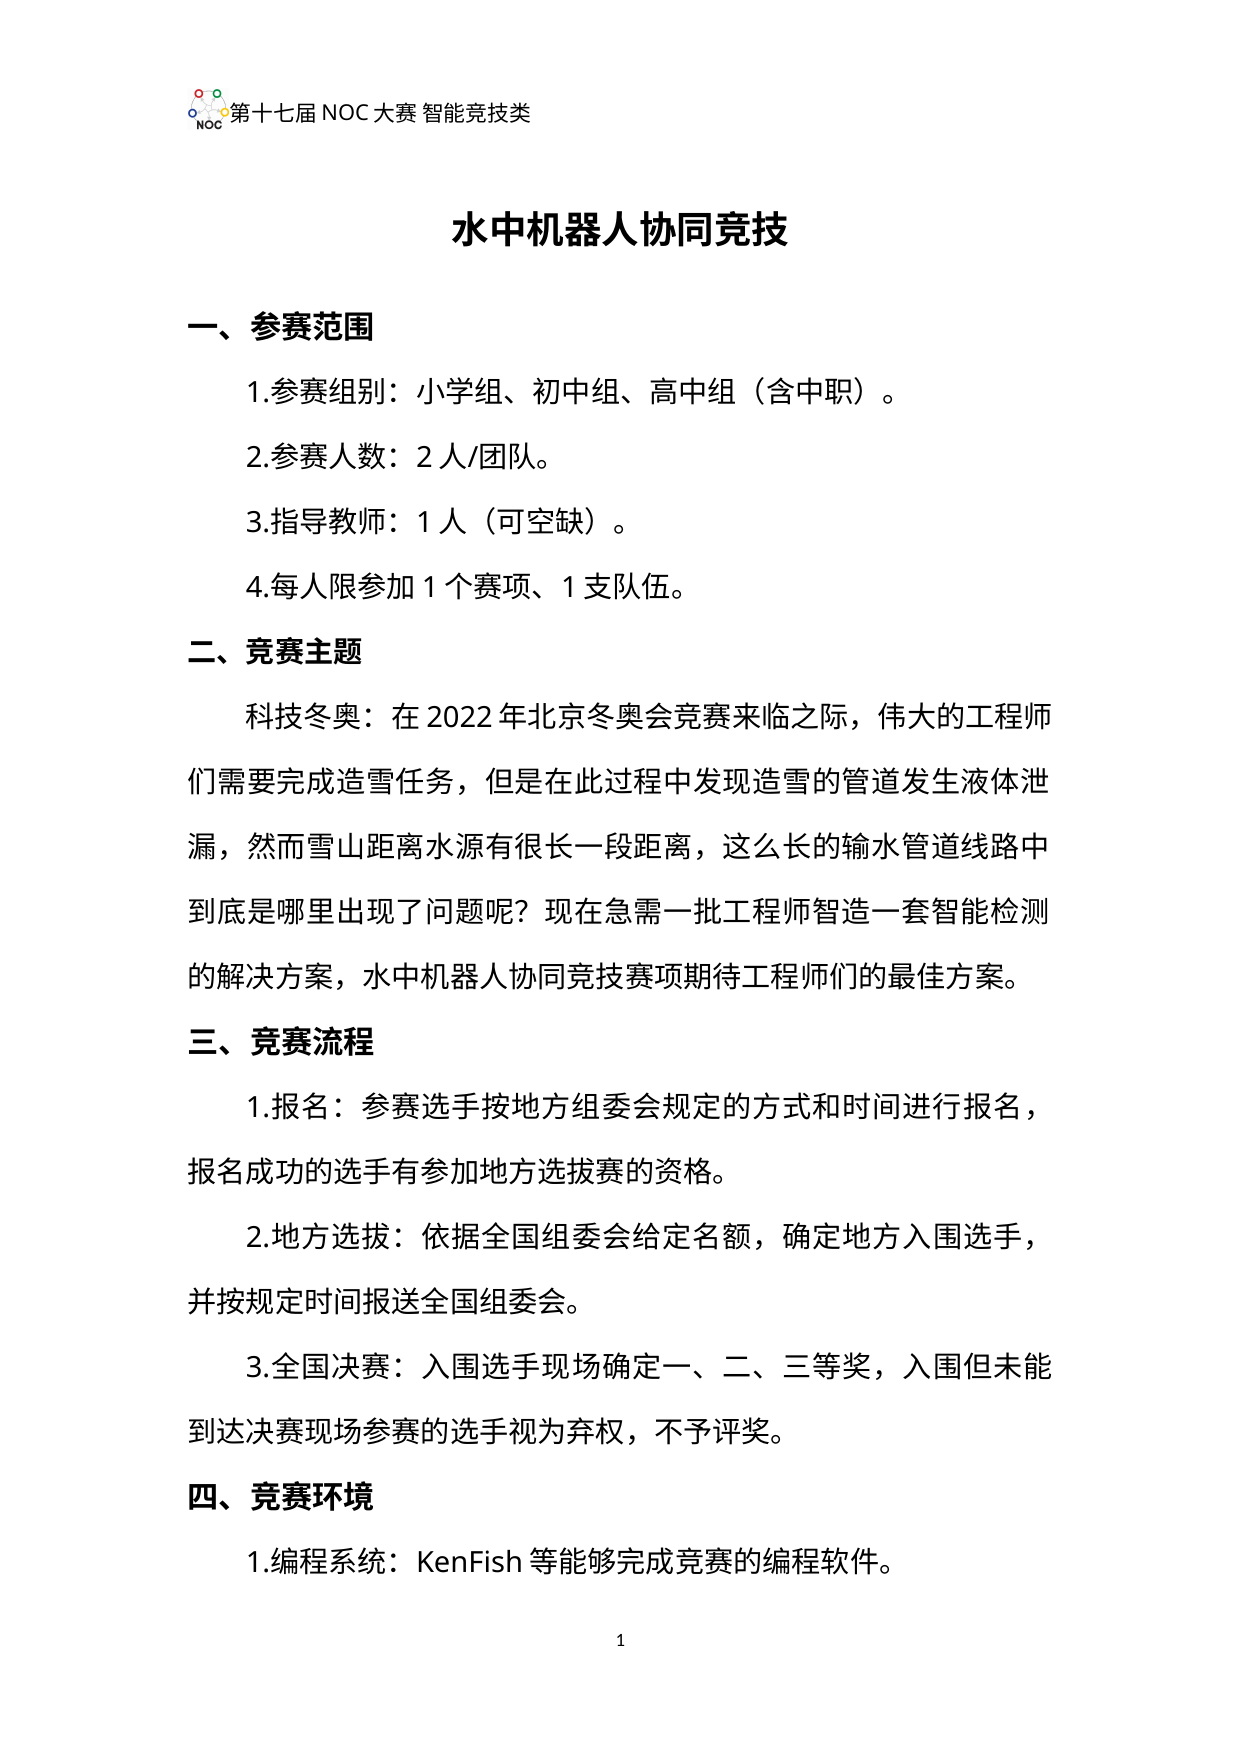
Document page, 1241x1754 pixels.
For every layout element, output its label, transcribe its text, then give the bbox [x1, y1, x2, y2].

subtitle 一、参赛范围 [187, 292, 1053, 357]
subtitle 水中机器人协同竞技 [187, 194, 1053, 259]
subtitle 三、竞赛流程 [187, 1007, 1053, 1072]
text 1.编程系统：KenFish等能够完成竞赛的编程软件。 [187, 1527, 1053, 1592]
subtitle 四、竞赛环境 [187, 1462, 1053, 1527]
text 4.每人限参加1个赛项、1支队伍。 [187, 552, 1053, 617]
picture [187, 88, 230, 130]
text 二、竞赛主题 [187, 617, 1053, 682]
text 2.地方选拔：依据全国组委会给定名额，确定地方入围选手，并按规定时间报送全国组委会。 [187, 1202, 1053, 1332]
text 科技冬奥：在2022年北京冬奥会竞赛来临之际，伟大的工程师们需要完成造雪任务，但是在此过程中发现造雪的管道发生液体泄漏，然而雪山距离水源有很长一段距离，这么长的输水管道线路中到底是哪里出现了问题呢？现在急需一批工程师智造一套智能检测的解决方案，水中机器人协同竞技赛项期待工程师们的最佳方案。 [187, 682, 1053, 1007]
text 1.参赛组别：小学组、初中组、高中组（含中职）。 [187, 357, 1053, 422]
text 1.报名：参赛选手按地方组委会规定的方式和时间进行报名，报名成功的选手有参加地方选拔赛的资格。 [187, 1072, 1053, 1202]
text 2.参赛人数：2人/团队。 [187, 422, 1053, 487]
text 3.全国决赛：入围选手现场确定一、二、三等奖，入围但未能到达决赛现场参赛的选手视为弃权，不予评奖。 [187, 1332, 1053, 1462]
text 3.指导教师：1人（可空缺）。 [187, 487, 1053, 552]
